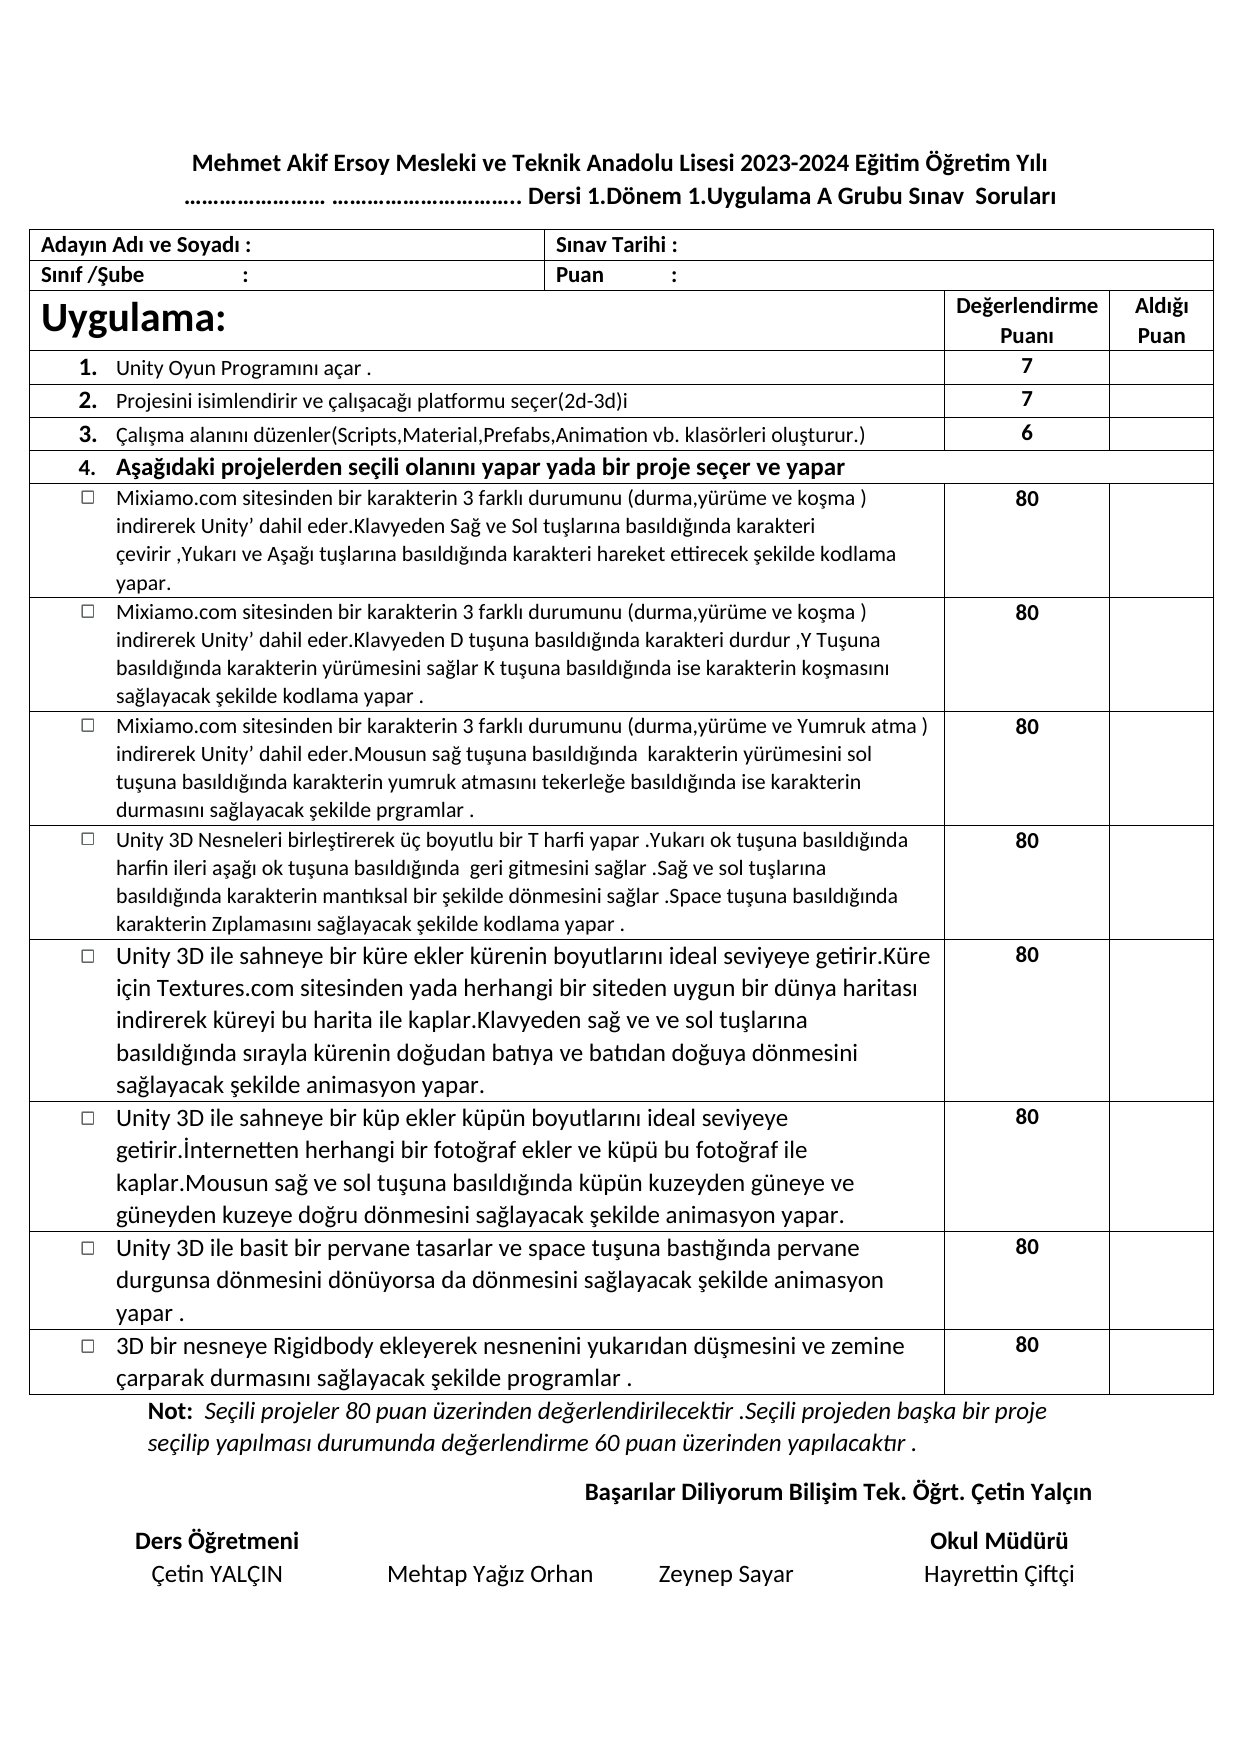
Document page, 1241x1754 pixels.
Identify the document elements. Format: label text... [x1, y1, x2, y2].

table_header Zeynep Sayar [608, 1525, 844, 1590]
table_cell Değerlendirme Puanı [945, 291, 1109, 350]
table_cell 80 [945, 1330, 1109, 1394]
table_cell 80 [945, 826, 1109, 939]
table_header Mehtap Yağız Orhan [372, 1525, 608, 1590]
table_cell Aldığı Puan [1110, 291, 1213, 350]
table_cell [1110, 351, 1213, 383]
table_cell 3D bir nesneye Rigidbody ekleyerek nesnenini yukarıdan düşmesini ve zemine çarparak durmasını sağlayacak şekilde programlar . [30, 1330, 944, 1394]
table_cell Sınıf /Şube : [30, 261, 544, 290]
table_cell [1110, 1232, 1213, 1329]
table_cell [1110, 940, 1213, 1101]
table_cell 80 [945, 598, 1109, 711]
picture [79, 1337, 96, 1355]
table_cell 80 [945, 484, 1109, 597]
table_cell Puan : [545, 261, 1213, 290]
table_cell Aşağıdaki projelerden seçili olanını yapar yada bir proje seçer ve yapar [30, 451, 1213, 483]
table_cell [1110, 1330, 1213, 1394]
table_header Adayın Adı ve Soyadı : [30, 230, 544, 259]
table_cell 7 [945, 385, 1109, 417]
table_cell [1110, 712, 1213, 825]
table_cell Projesini isimlendirir ve çalışacağı platformu seçer(2d-3d)i [30, 385, 944, 417]
picture [79, 602, 96, 620]
table_cell [1110, 826, 1213, 939]
table_cell [1110, 385, 1213, 417]
table_cell Unity Oyun Programını açar . [30, 351, 944, 383]
table_cell 80 [945, 712, 1109, 825]
table_cell 80 [945, 1232, 1109, 1329]
picture [79, 1109, 96, 1127]
table_cell Unity 3D ile sahneye bir küre ekler kürenin boyutlarını ideal seviyeye getirir.Küre için Textures.com sitesinden yada herhangi bir siteden uygun bir dünya haritası indirerek küreyi bu harita ile kaplar.Klavyeden sağ ve ve sol tuşlarına basıldığında sırayla kürenin doğudan batıya ve batıdan doğuya dönmesini sağlayacak şekilde animasyon yapar. [30, 940, 944, 1101]
table_cell Unity 3D ile sahneye bir küp ekler küpün boyutlarını ideal seviyeye getirir.İnternetten herhangi bir fotoğraf ekler ve küpü bu fotoğraf ile kaplar.Mousun sağ ve sol tuşuna basıldığında küpün kuzeyden güneye ve güneyden kuzeye doğru dönmesini sağlayacak şekilde animasyon yapar. [30, 1102, 944, 1231]
table_cell Unity 3D Nesneleri birleştirerek üç boyutlu bir T harfi yapar .Yukarı ok tuşuna basıldığında harfin ileri aşağı ok tuşuna basıldığında geri gitmesini sağlar .Sağ ve sol tuşlarına basıldığında karakterin mantıksal bir şekilde dönmesini sağlar .Space tuşuna basıldığında karakterin Zıplamasını sağlayacak şekilde kodlama yapar . [30, 826, 944, 939]
picture [79, 830, 96, 847]
table_cell 80 [945, 1102, 1109, 1231]
picture [79, 1239, 96, 1257]
table_cell 6 [945, 418, 1109, 450]
table_cell 7 [945, 351, 1109, 383]
picture [79, 716, 96, 734]
table_cell [1110, 1102, 1213, 1231]
picture [79, 947, 96, 965]
table_cell [1110, 484, 1213, 597]
table_cell [1110, 418, 1213, 450]
text Başarılar Diliyorum Bilişim Tek. Öğrt. Çetin Yalçın [148, 1476, 1093, 1507]
table_header Sınav Tarihi : [545, 230, 1213, 259]
table_header Ders Öğretmeni Çetin YALÇIN [62, 1525, 372, 1590]
table_cell Mixiamo.com sitesinden bir karakterin 3 farklı durumunu (durma,yürüme ve Yumruk atma ) indirerek Unity’ dahil eder.Mousun sağ tuşuna basıldığında karakterin yürümesini sol tuşuna basıldığında karakterin yumruk atmasını tekerleğe basıldığında ise karakterin durmasını sağlayacak şekilde prgramlar . [30, 712, 944, 825]
text Mehmet Akif Ersoy Mesleki ve Teknik Anadolu Lisesi 2023-2024 Eğitim Öğretim Yılı …………………… ………………………….. Dersi 1.Dönem 1.Uygulama A Grubu Sınav Soruları [148, 148, 1093, 210]
picture [79, 488, 96, 506]
table_cell 80 [945, 940, 1109, 1101]
table_cell Unity 3D ile basit bir pervane tasarlar ve space tuşuna bastığında pervane durgunsa dönmesini dönüyorsa da dönmesini sağlayacak şekilde animasyon yapar . [30, 1232, 944, 1329]
table_cell Mixiamo.com sitesinden bir karakterin 3 farklı durumunu (durma,yürüme ve koşma ) indirerek Unity’ dahil eder.Klavyeden Sağ ve Sol tuşlarına basıldığında karakteri çevirir ,Yukarı ve Aşağı tuşlarına basıldığında karakteri hareket ettirecek şekilde kodlama yapar. [30, 484, 944, 597]
table_cell Uygulama: [30, 291, 944, 350]
text Not: Seçili projeler 80 puan üzerinden değerlendirilecektir .Seçili projeden başka bir proje seçilip yapılması durumunda değerlendirme 60 puan üzerinden yapılacaktır . [148, 1395, 1093, 1458]
table_cell Mixiamo.com sitesinden bir karakterin 3 farklı durumunu (durma,yürüme ve koşma ) indirerek Unity’ dahil eder.Klavyeden D tuşuna basıldığında karakteri durdur ,Y Tuşuna basıldığında karakterin yürümesini sağlar K tuşuna basıldığında ise karakterin koşmasını sağlayacak şekilde kodlama yapar . [30, 598, 944, 711]
table_cell [1110, 598, 1213, 711]
table_cell Çalışma alanını düzenler(Scripts,Material,Prefabs,Animation vb. klasörleri oluşturur.) [30, 418, 944, 450]
table_header Okul Müdürü Hayrettin Çiftçi [844, 1525, 1155, 1590]
